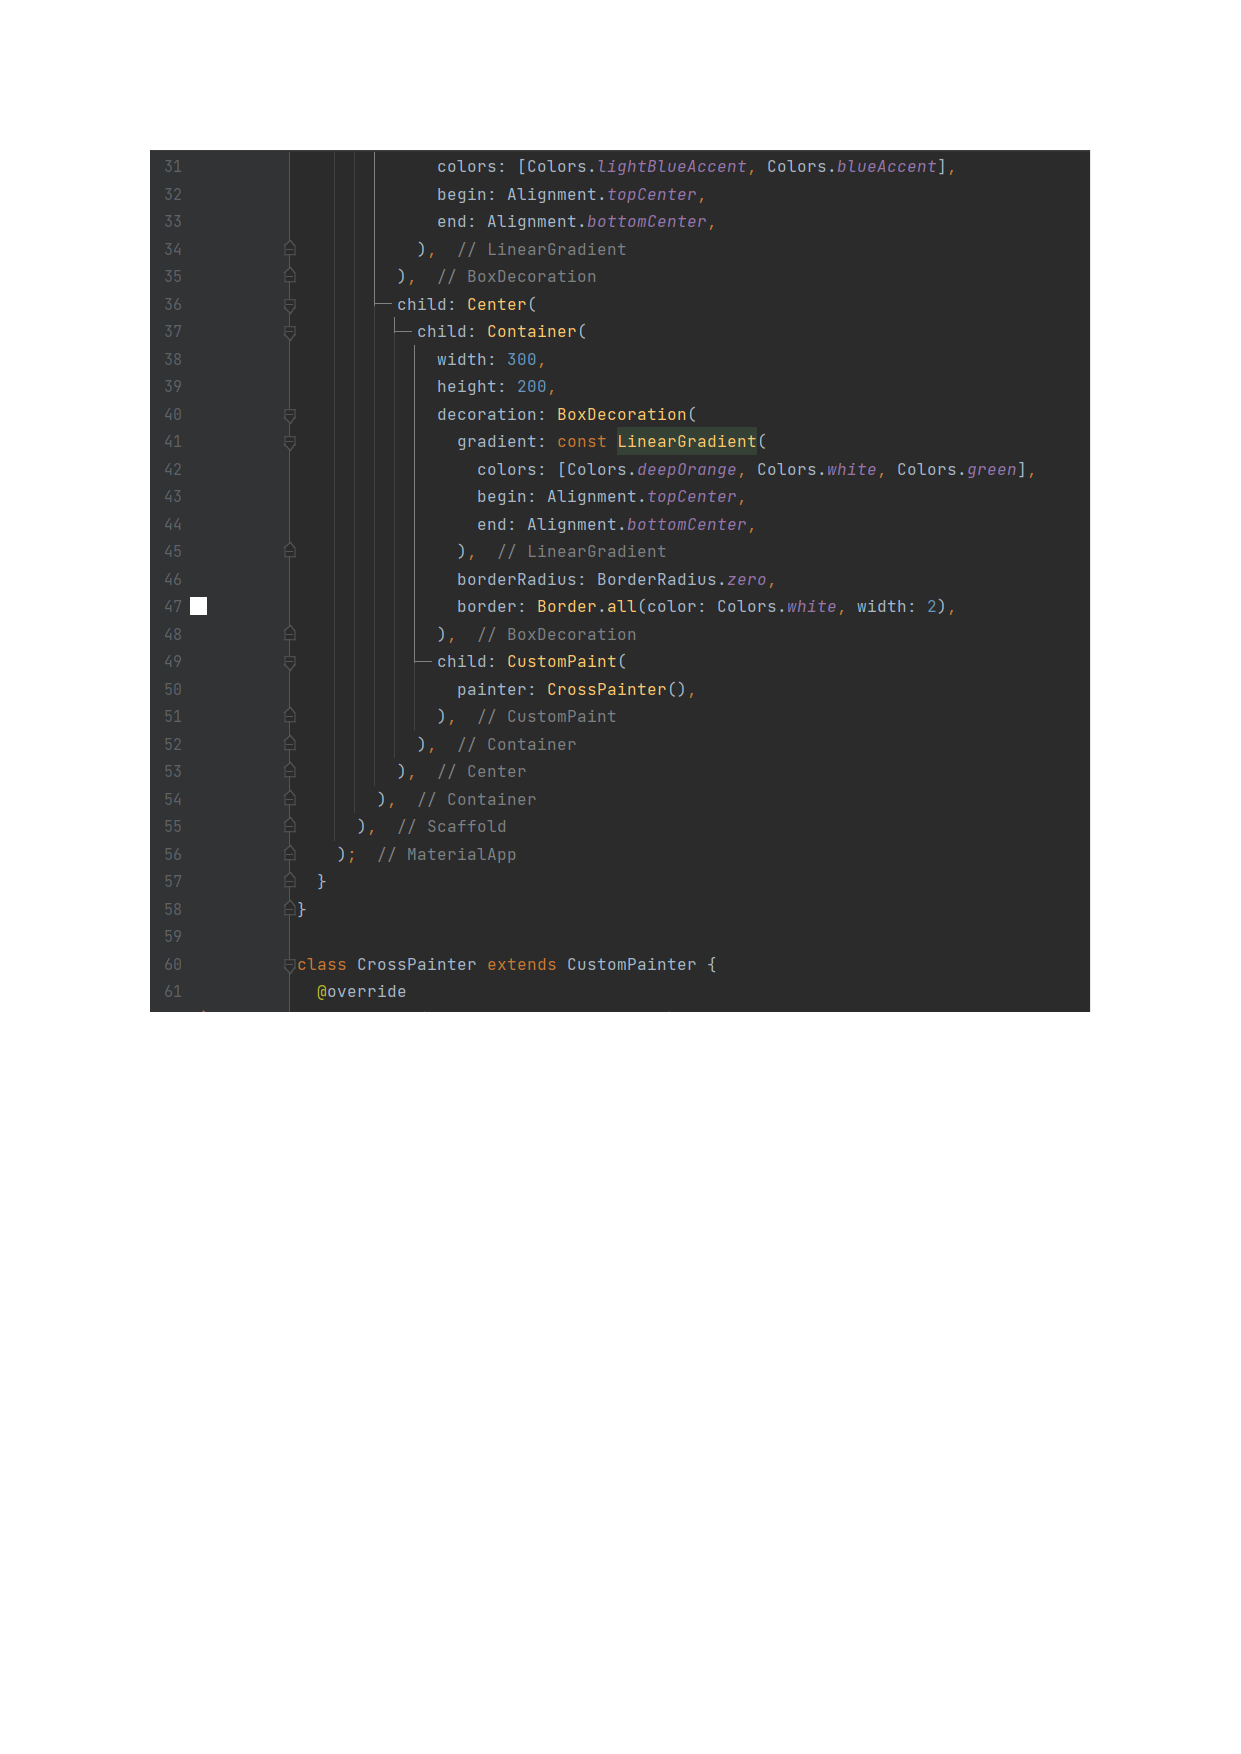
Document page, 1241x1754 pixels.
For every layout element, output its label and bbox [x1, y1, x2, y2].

picture [150, 150, 1091, 1012]
